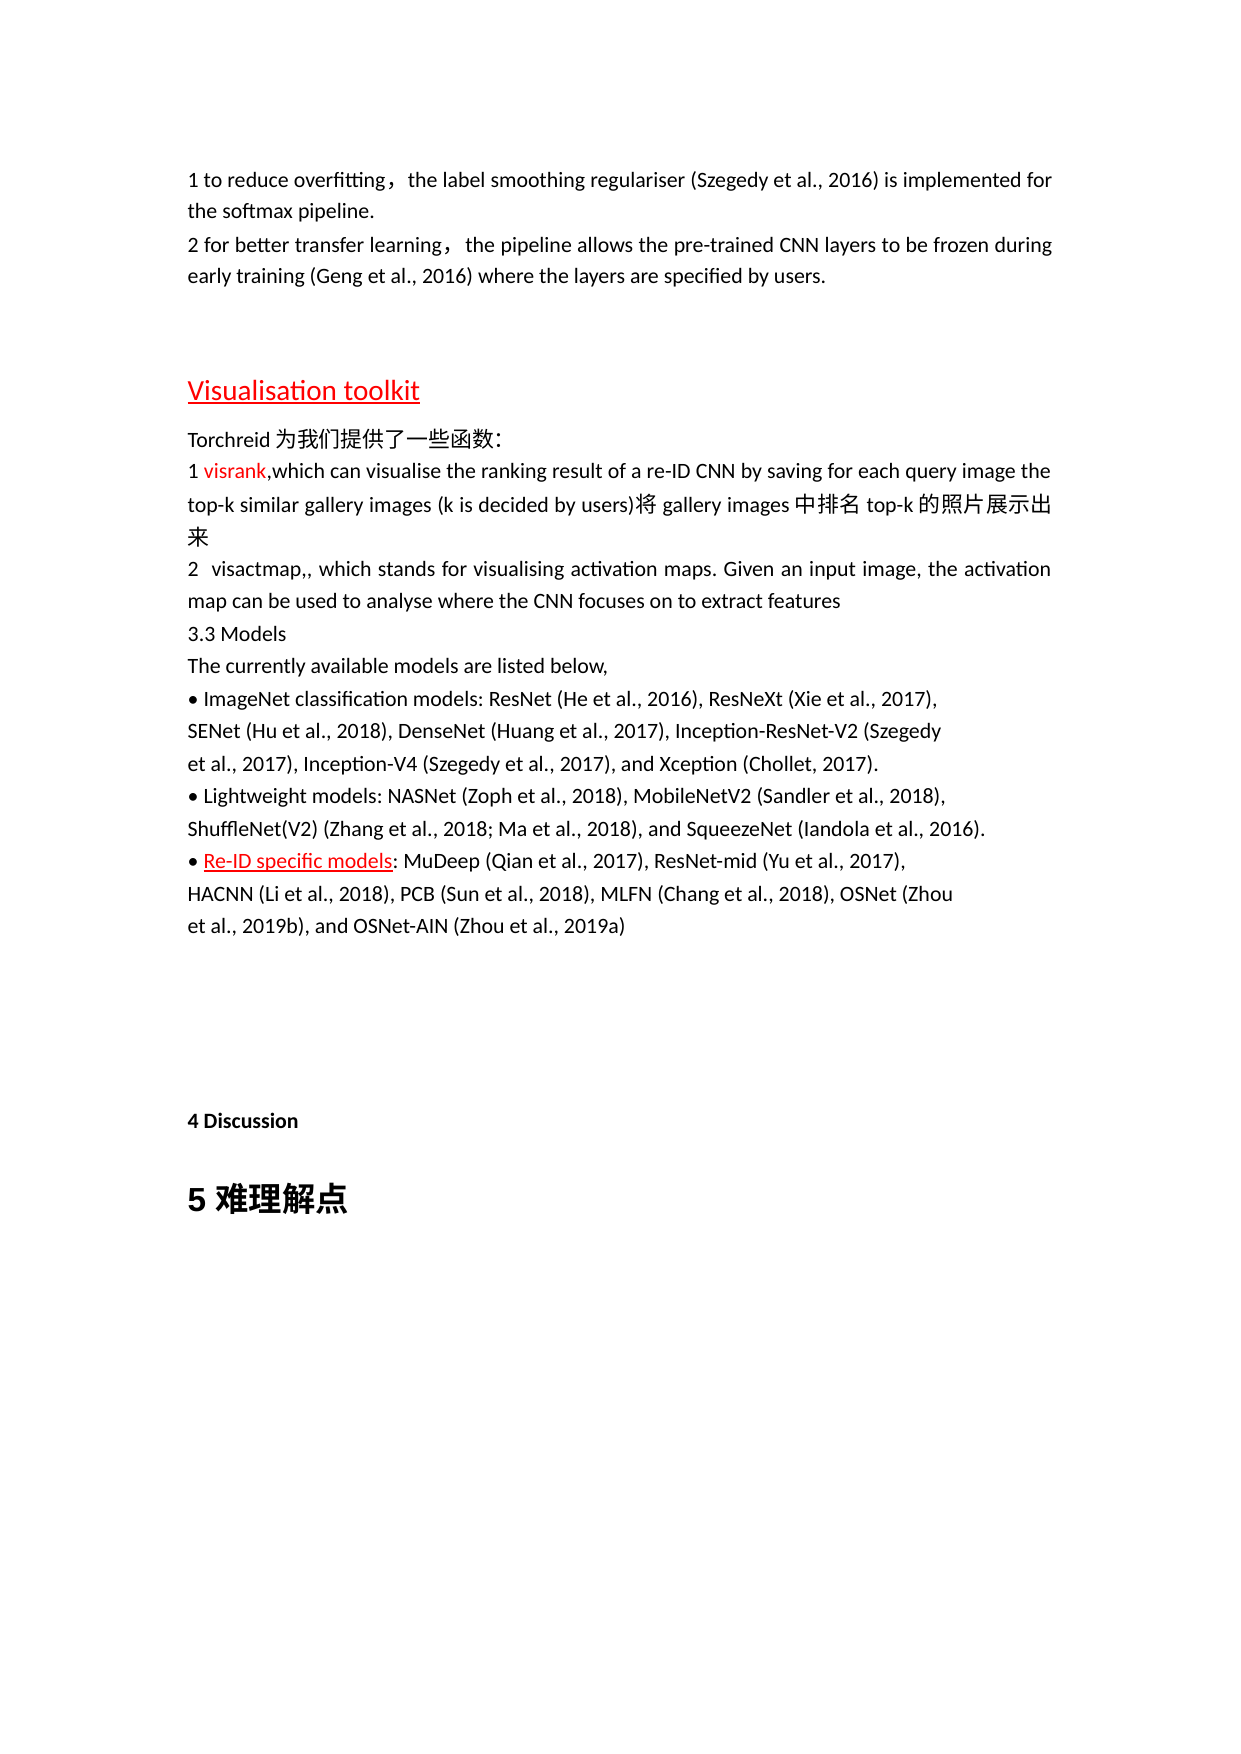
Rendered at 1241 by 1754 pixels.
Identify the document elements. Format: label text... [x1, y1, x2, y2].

list 4 Discussion [187, 1104, 1053, 1137]
list et al., 2017), Inception-V4 (Szegedy et al., 2017), and Xception (Chollet, 2017). [187, 747, 1053, 779]
list 1 to reduce overfitting，the label smoothing regulariser (Szegedy et al., 2016) is implemented for the softmax pipeline. [187, 162, 1053, 227]
list 3.3 Models [187, 617, 1053, 649]
list • Lightweight models: NASNet (Zoph et al., 2018), MobileNetV2 (Sandler et al., 2018), [187, 779, 1053, 812]
list ShuffleNet(V2) (Zhang et al., 2018; Ma et al., 2018), and SqueezeNet (Iandola et al., 2016). [187, 812, 1053, 844]
list The currently available models are listed below, [187, 649, 1053, 682]
list et al., 2019b), and OSNet-AIN (Zhou et al., 2019a) [187, 909, 1053, 942]
list Visualisation toolkit [187, 357, 1053, 422]
subtitle 5 难理解点 [187, 1164, 1053, 1229]
list 1 visrank,which can visualise the ranking result of a re-ID CNN by saving for each query image the top-k similar gallery images (k is decided by users)将gallery images中排名top-k的照片展示出来 [187, 454, 1053, 552]
list SENet (Hu et al., 2018), DenseNet (Huang et al., 2017), Inception-ResNet-V2 (Szegedy [187, 714, 1053, 747]
list • ImageNet classification models: ResNet (He et al., 2016), ResNeXt (Xie et al., 2017), [187, 682, 1053, 714]
list 2 for better transfer learning，the pipeline allows the pre-trained CNN layers to be frozen during early training (Geng et al., 2016) where the layers are specified by users. [187, 227, 1053, 292]
list • Re-ID specific models: MuDeep (Qian et al., 2017), ResNet-mid (Yu et al., 2017), [187, 844, 1053, 877]
list Torchreid为我们提供了一些函数： [187, 422, 1053, 454]
list HACNN (Li et al., 2018), PCB (Sun et al., 2018), MLFN (Chang et al., 2018), OSNet (Zhou [187, 877, 1053, 909]
list 2 visactmap,, which stands for visualising activation maps. Given an input image, the activation map can be used to analyse where the CNN focuses on to extract features [187, 552, 1053, 617]
